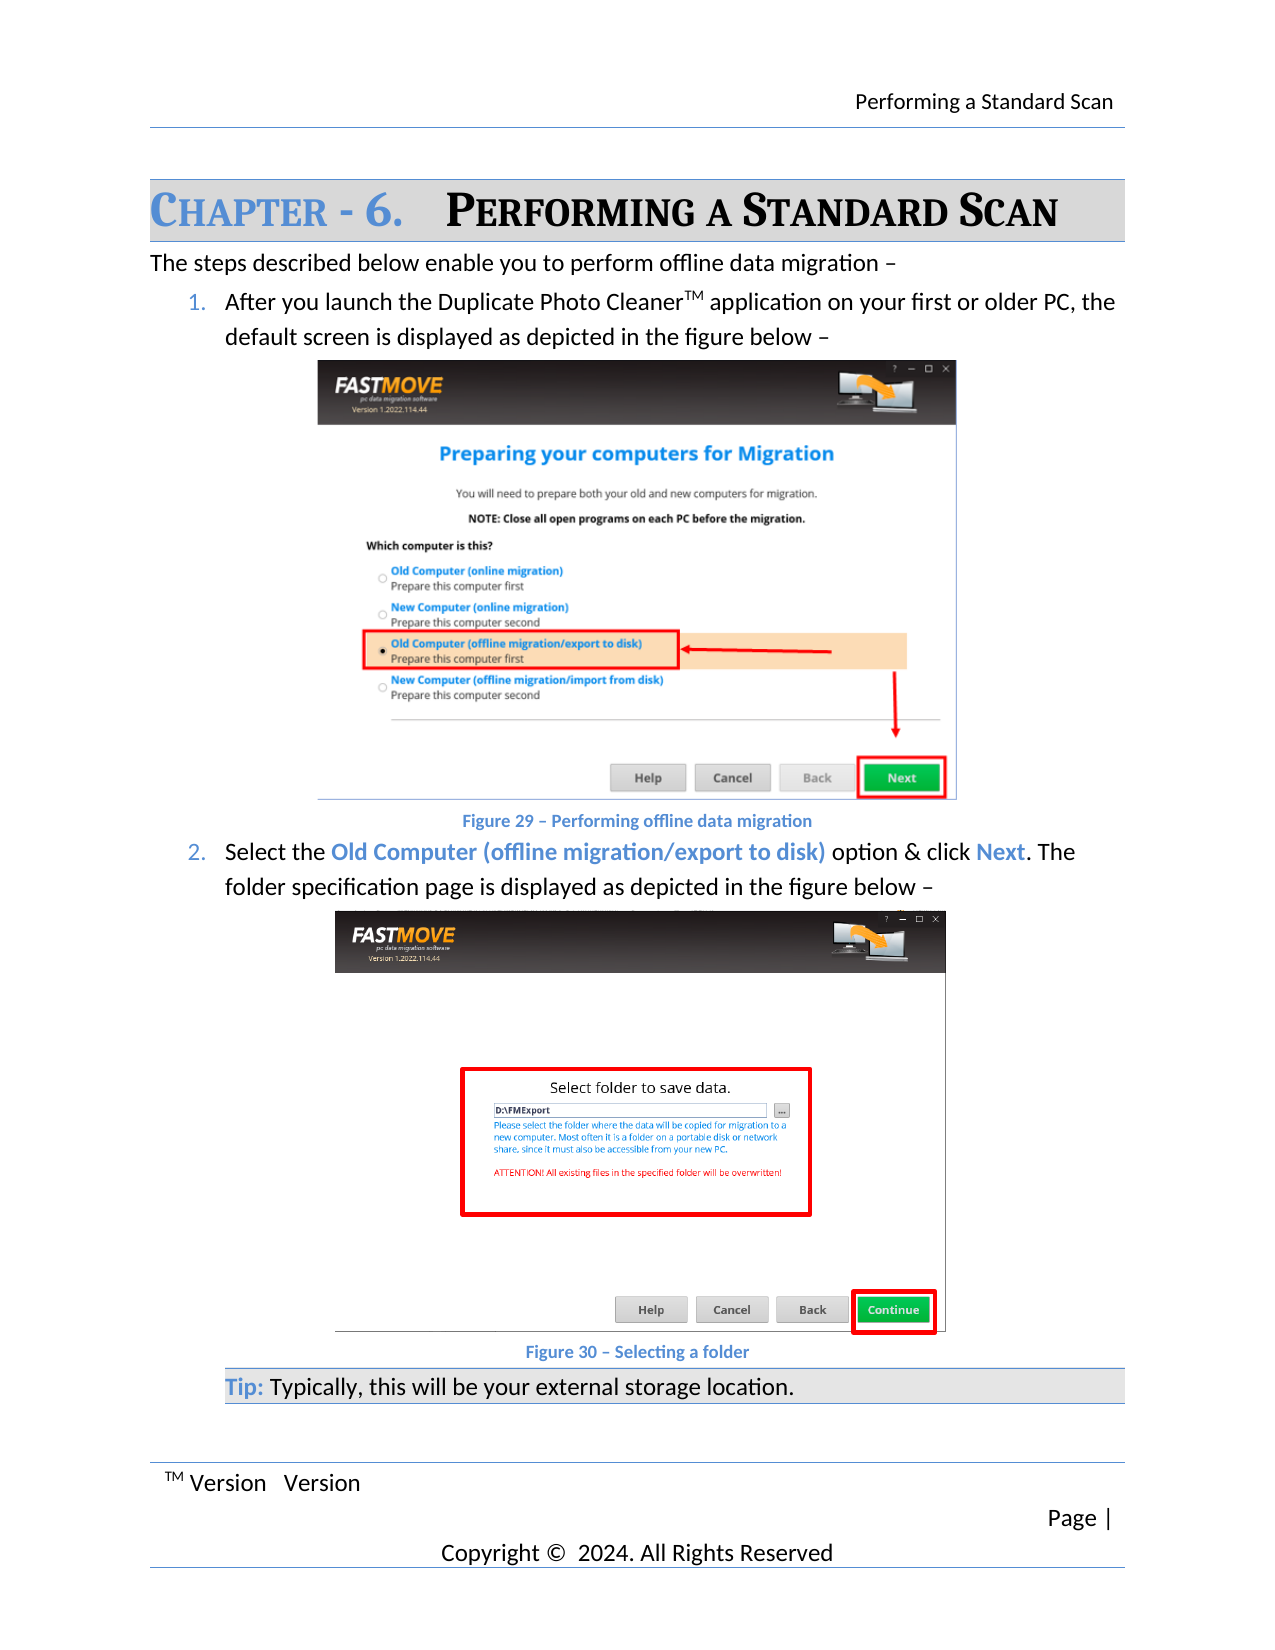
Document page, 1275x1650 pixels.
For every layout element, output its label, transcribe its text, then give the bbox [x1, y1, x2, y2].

picture [317, 360, 958, 801]
text Figure 30 – Selecting a folder [150, 1340, 1125, 1363]
text Figure 29 – Performing offline data migration [150, 809, 1125, 832]
text Tip: Typically, this will be your external storage location. [225, 1369, 1125, 1403]
subtitle Performing a Standard Scan [150, 180, 1125, 241]
text The steps described below enable you to perform offline data migration – [150, 247, 1125, 277]
picture [856, 1294, 933, 1330]
list Select the Old Computer (offline migration/export to disk) option & click Next. The folder specification page is displayed as depicted in the figure below – [187, 836, 1125, 902]
picture [335, 910, 946, 1332]
list After you launch the Duplicate Photo CleanerTM application on your first or older PC, the default screen is displayed as depicted in the figure below – [187, 286, 1125, 351]
